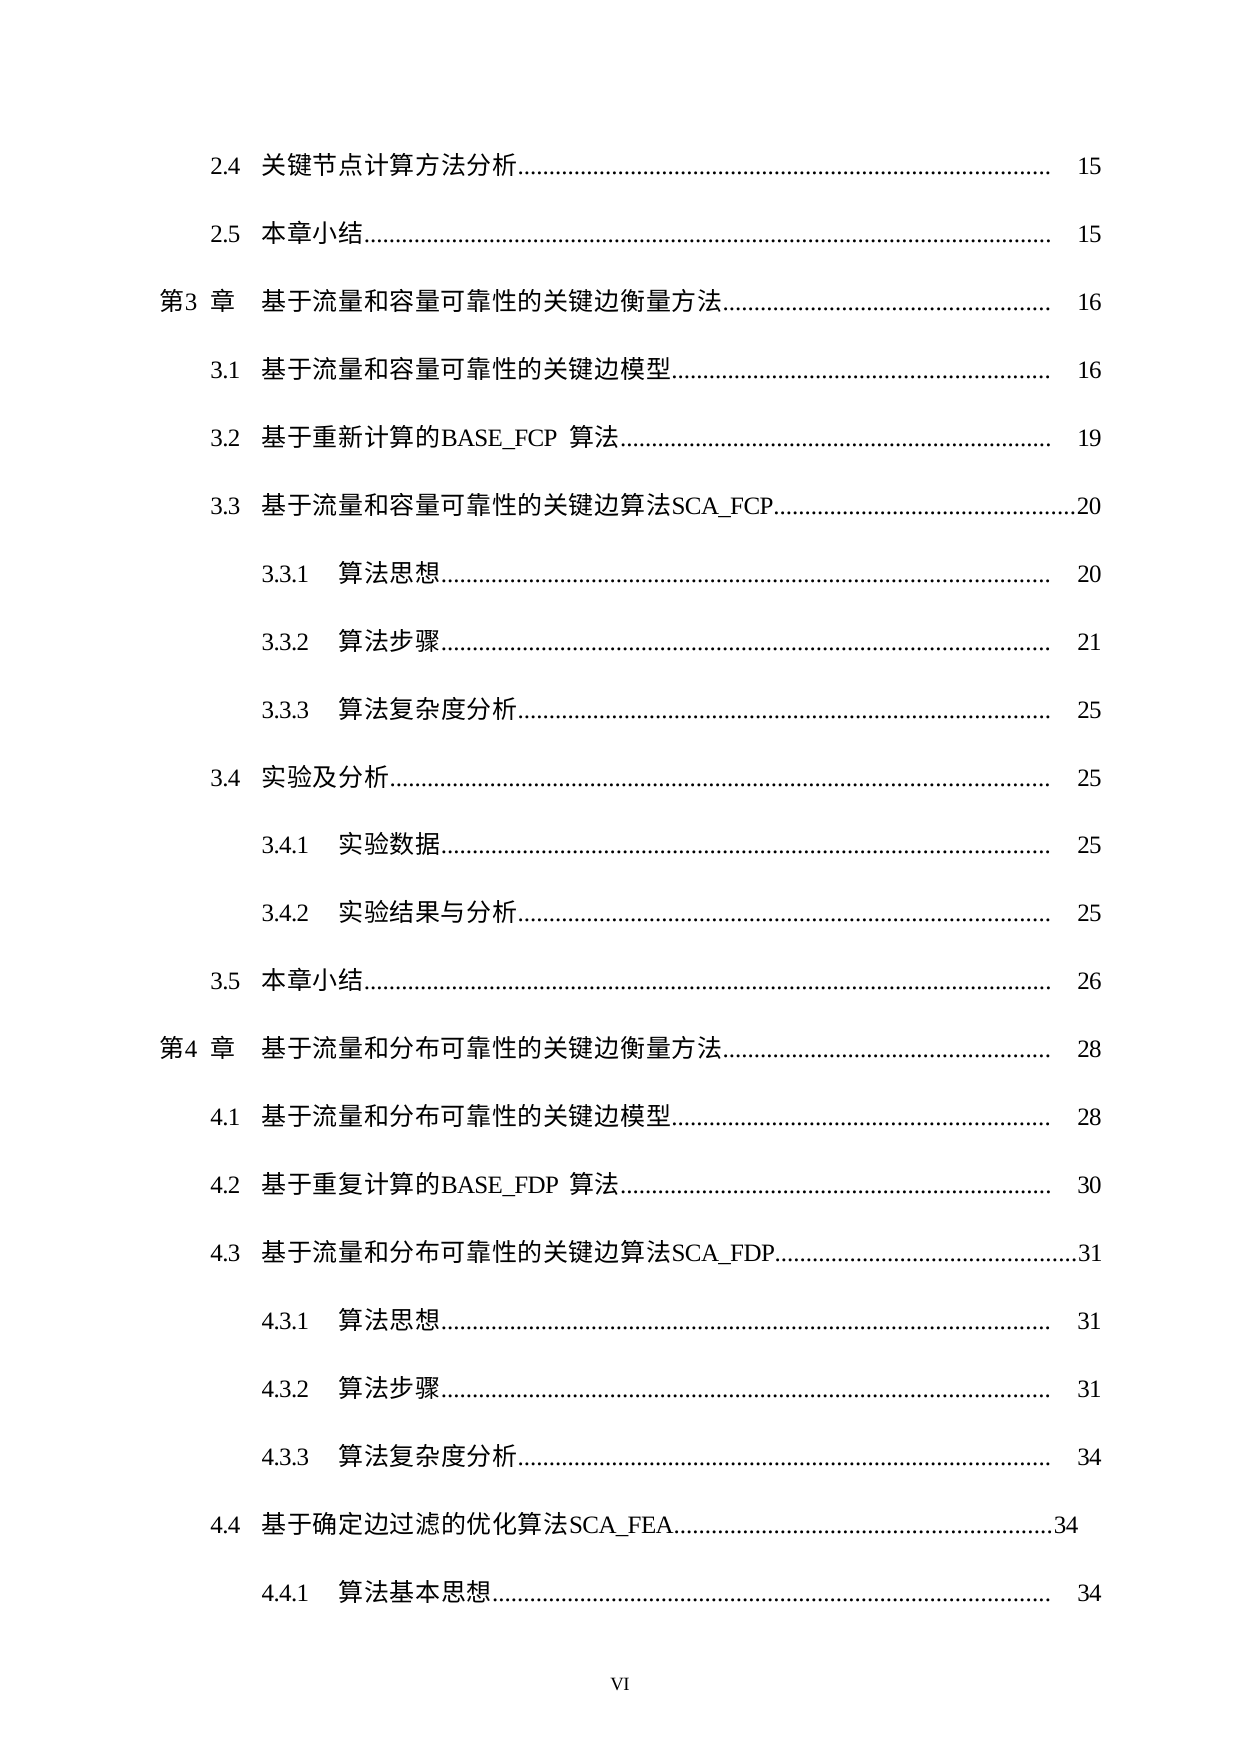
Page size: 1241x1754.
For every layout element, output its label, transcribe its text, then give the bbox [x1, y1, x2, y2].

text 4.4 基于确定边过滤的优化算法SCA_FEA 34 [208, 1488, 1081, 1556]
text 4.3.3 算法复杂度分析 34 [256, 1420, 1081, 1488]
text 3.2 基于重新计算的BASE_FCP算法 19 [208, 402, 1081, 469]
text 第4章 基于流量和分布可靠性的关键边衡量方法 28 [159, 1013, 1081, 1081]
text 4.3.2 算法步骤 31 [256, 1352, 1081, 1420]
text 3.1 基于流量和容量可靠性的关键边模型 16 [208, 334, 1081, 402]
text 3.3.1 算法思想 20 [256, 537, 1081, 605]
text 4.2 基于重复计算的BASE_FDP算法 30 [208, 1149, 1081, 1217]
text 2.4 关键节点计算方法分析 15 [208, 130, 1081, 198]
text 4.3.1 算法思想 31 [256, 1284, 1081, 1352]
text 3.4 实验及分析 25 [208, 741, 1081, 809]
text 3.3.3 算法复杂度分析 25 [256, 673, 1081, 741]
text 4.4.1 算法基本思想 34 [256, 1556, 1081, 1624]
text 2.5 本章小结 15 [208, 198, 1081, 266]
text 4.1 基于流量和分布可靠性的关键边模型 28 [208, 1081, 1081, 1149]
text 第3章 基于流量和容量可靠性的关键边衡量方法 16 [159, 266, 1081, 334]
text 3.4.2 实验结果与分析 25 [256, 877, 1081, 945]
text 3.3 基于流量和容量可靠性的关键边算法SCA_FCP 20 [208, 469, 1081, 537]
text 4.3 基于流量和分布可靠性的关键边算法SCA_FDP 31 [208, 1217, 1081, 1284]
text 3.3.2 算法步骤 21 [256, 605, 1081, 673]
text 3.5 本章小结 26 [208, 945, 1081, 1013]
text 3.4.1 实验数据 25 [256, 809, 1081, 877]
